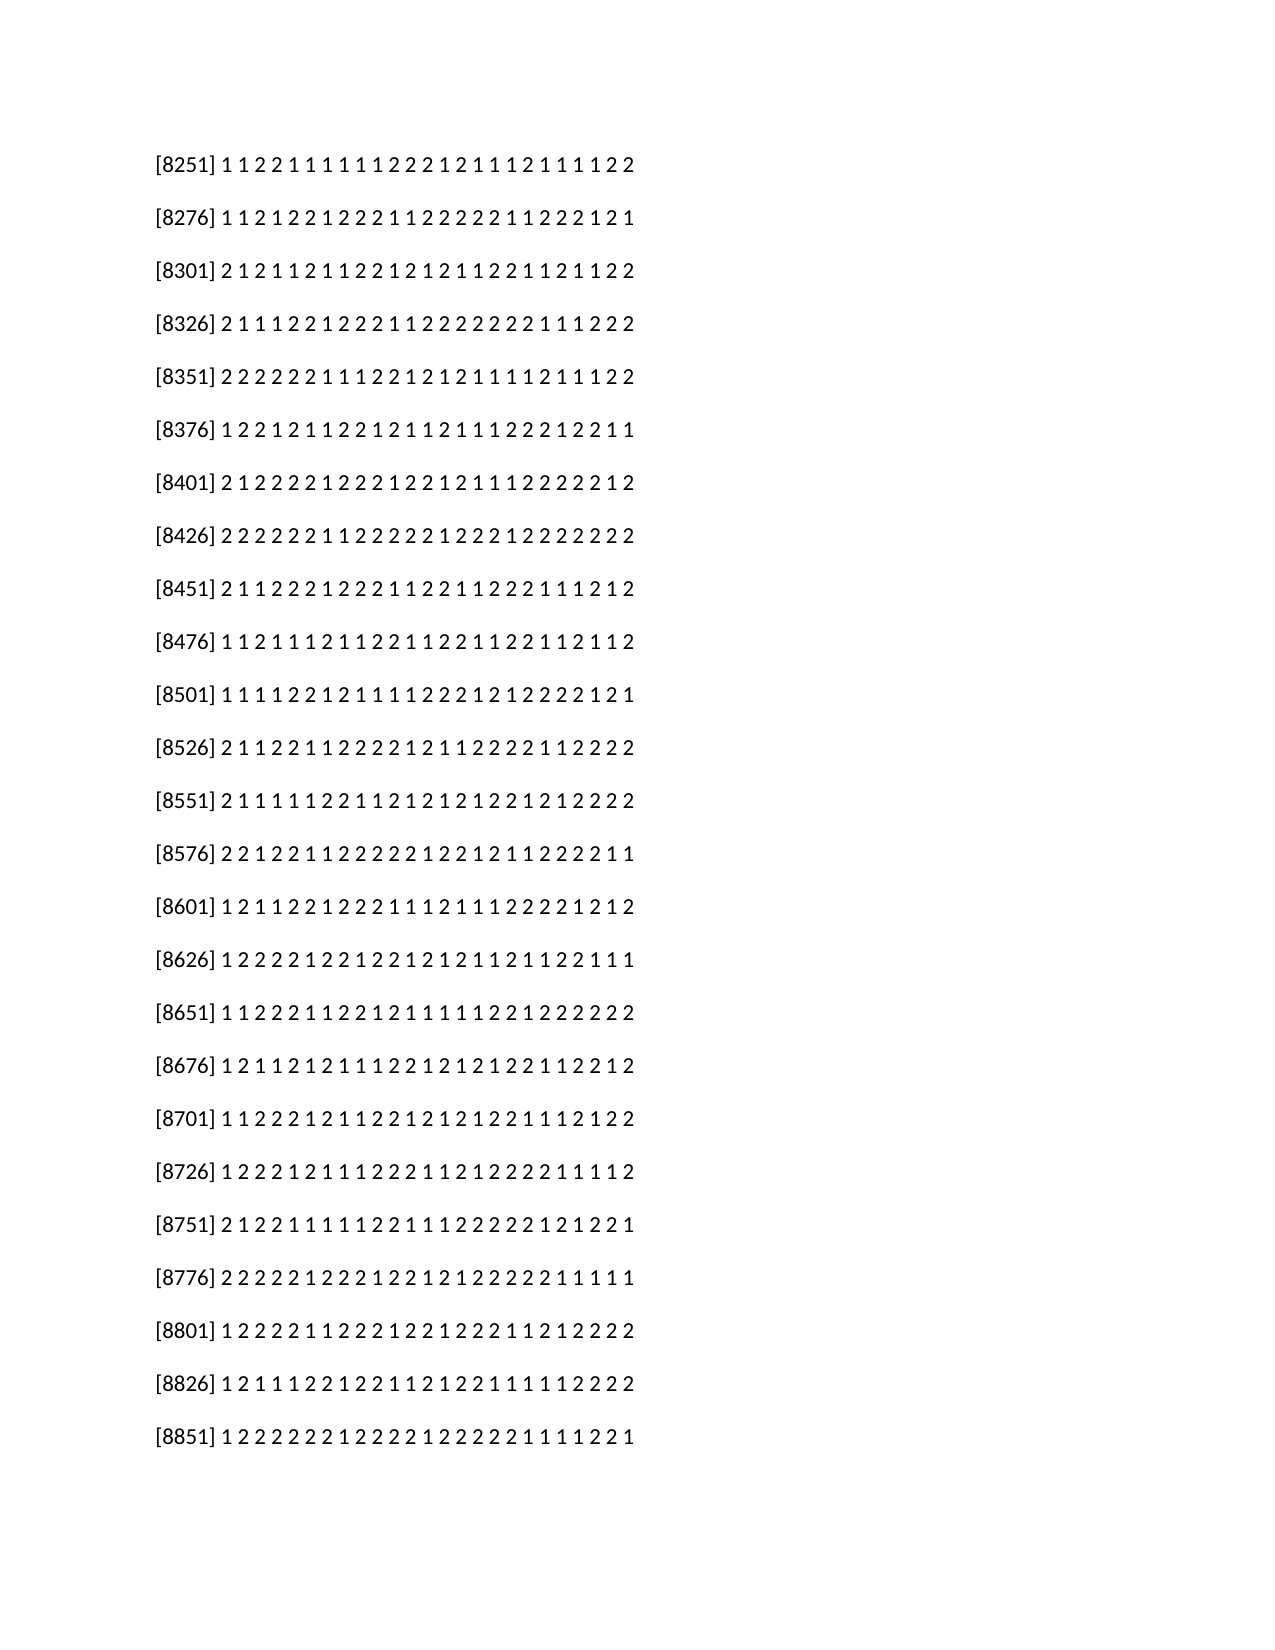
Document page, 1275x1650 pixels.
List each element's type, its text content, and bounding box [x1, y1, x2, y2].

text [8776] 2 2 2 2 2 1 2 2 2 1 2 2 1 2 1 2 2 2 2 2 1 1 1 1 1 [150, 1263, 1125, 1291]
text [8401] 2 1 2 2 2 2 1 2 2 2 1 2 2 1 2 1 1 1 2 2 2 2 2 1 2 [150, 468, 1125, 496]
text [8601] 1 2 1 1 2 2 1 2 2 2 1 1 1 2 1 1 1 2 2 2 2 1 2 1 2 [150, 892, 1125, 920]
text [8251] 1 1 2 2 1 1 1 1 1 1 2 2 2 1 2 1 1 1 2 1 1 1 1 2 2 [150, 150, 1125, 178]
text [8351] 2 2 2 2 2 2 1 1 1 2 2 1 2 1 2 1 1 1 1 2 1 1 1 2 2 [150, 362, 1125, 390]
text [8726] 1 2 2 2 1 2 1 1 1 2 2 2 1 1 2 1 2 2 2 2 1 1 1 1 2 [150, 1157, 1125, 1185]
text [8576] 2 2 1 2 2 1 1 2 2 2 2 2 1 2 2 1 2 1 1 2 2 2 2 1 1 [150, 839, 1125, 867]
text [8751] 2 1 2 2 1 1 1 1 1 2 2 1 1 1 2 2 2 2 2 1 2 1 2 2 1 [150, 1210, 1125, 1238]
text [8701] 1 1 2 2 2 1 2 1 1 2 2 1 2 1 2 1 2 2 1 1 1 2 1 2 2 [150, 1104, 1125, 1132]
text [8426] 2 2 2 2 2 2 1 1 2 2 2 2 2 1 2 2 2 1 2 2 2 2 2 2 2 [150, 521, 1125, 549]
text [8551] 2 1 1 1 1 1 2 2 1 1 2 1 2 1 2 1 2 2 1 2 1 2 2 2 2 [150, 786, 1125, 814]
text [8451] 2 1 1 2 2 2 1 2 2 2 1 1 2 2 1 1 2 2 2 1 1 1 2 1 2 [150, 574, 1125, 602]
text [8276] 1 1 2 1 2 2 1 2 2 2 1 1 2 2 2 2 2 1 1 2 2 2 1 2 1 [150, 203, 1125, 231]
text [8526] 2 1 1 2 2 1 1 2 2 2 2 1 2 1 1 2 2 2 2 1 1 2 2 2 2 [150, 733, 1125, 761]
text [8501] 1 1 1 1 2 2 1 2 1 1 1 1 2 2 2 1 2 1 2 2 2 2 1 2 1 [150, 680, 1125, 708]
text [8326] 2 1 1 1 2 2 1 2 2 2 1 1 2 2 2 2 2 2 2 1 1 1 2 2 2 [150, 309, 1125, 337]
text [8801] 1 2 2 2 2 1 1 2 2 2 1 2 2 1 2 2 2 1 1 2 1 2 2 2 2 [150, 1316, 1125, 1344]
text [8676] 1 2 1 1 2 1 2 1 1 1 2 2 1 2 1 2 1 2 2 1 1 2 2 1 2 [150, 1051, 1125, 1079]
text [8651] 1 1 2 2 2 1 1 2 2 1 2 1 1 1 1 1 2 2 1 2 2 2 2 2 2 [150, 998, 1125, 1026]
text [8626] 1 2 2 2 2 1 2 2 1 2 2 1 2 1 2 1 1 2 1 1 2 2 1 1 1 [150, 945, 1125, 973]
text [8476] 1 1 2 1 1 1 2 1 1 2 2 1 1 2 2 1 1 2 2 1 1 2 1 1 2 [150, 627, 1125, 655]
text [8301] 2 1 2 1 1 2 1 1 2 2 1 2 1 2 1 1 2 2 1 1 2 1 1 2 2 [150, 256, 1125, 284]
text [8851] 1 2 2 2 2 2 2 1 2 2 2 2 1 2 2 2 2 2 1 1 1 1 2 2 1 [150, 1422, 1125, 1451]
text [8826] 1 2 1 1 1 2 2 1 2 2 1 1 2 1 2 2 1 1 1 1 1 2 2 2 2 [150, 1369, 1125, 1397]
text [8376] 1 2 2 1 2 1 1 2 2 1 2 1 1 2 1 1 1 2 2 2 1 2 2 1 1 [150, 415, 1125, 443]
